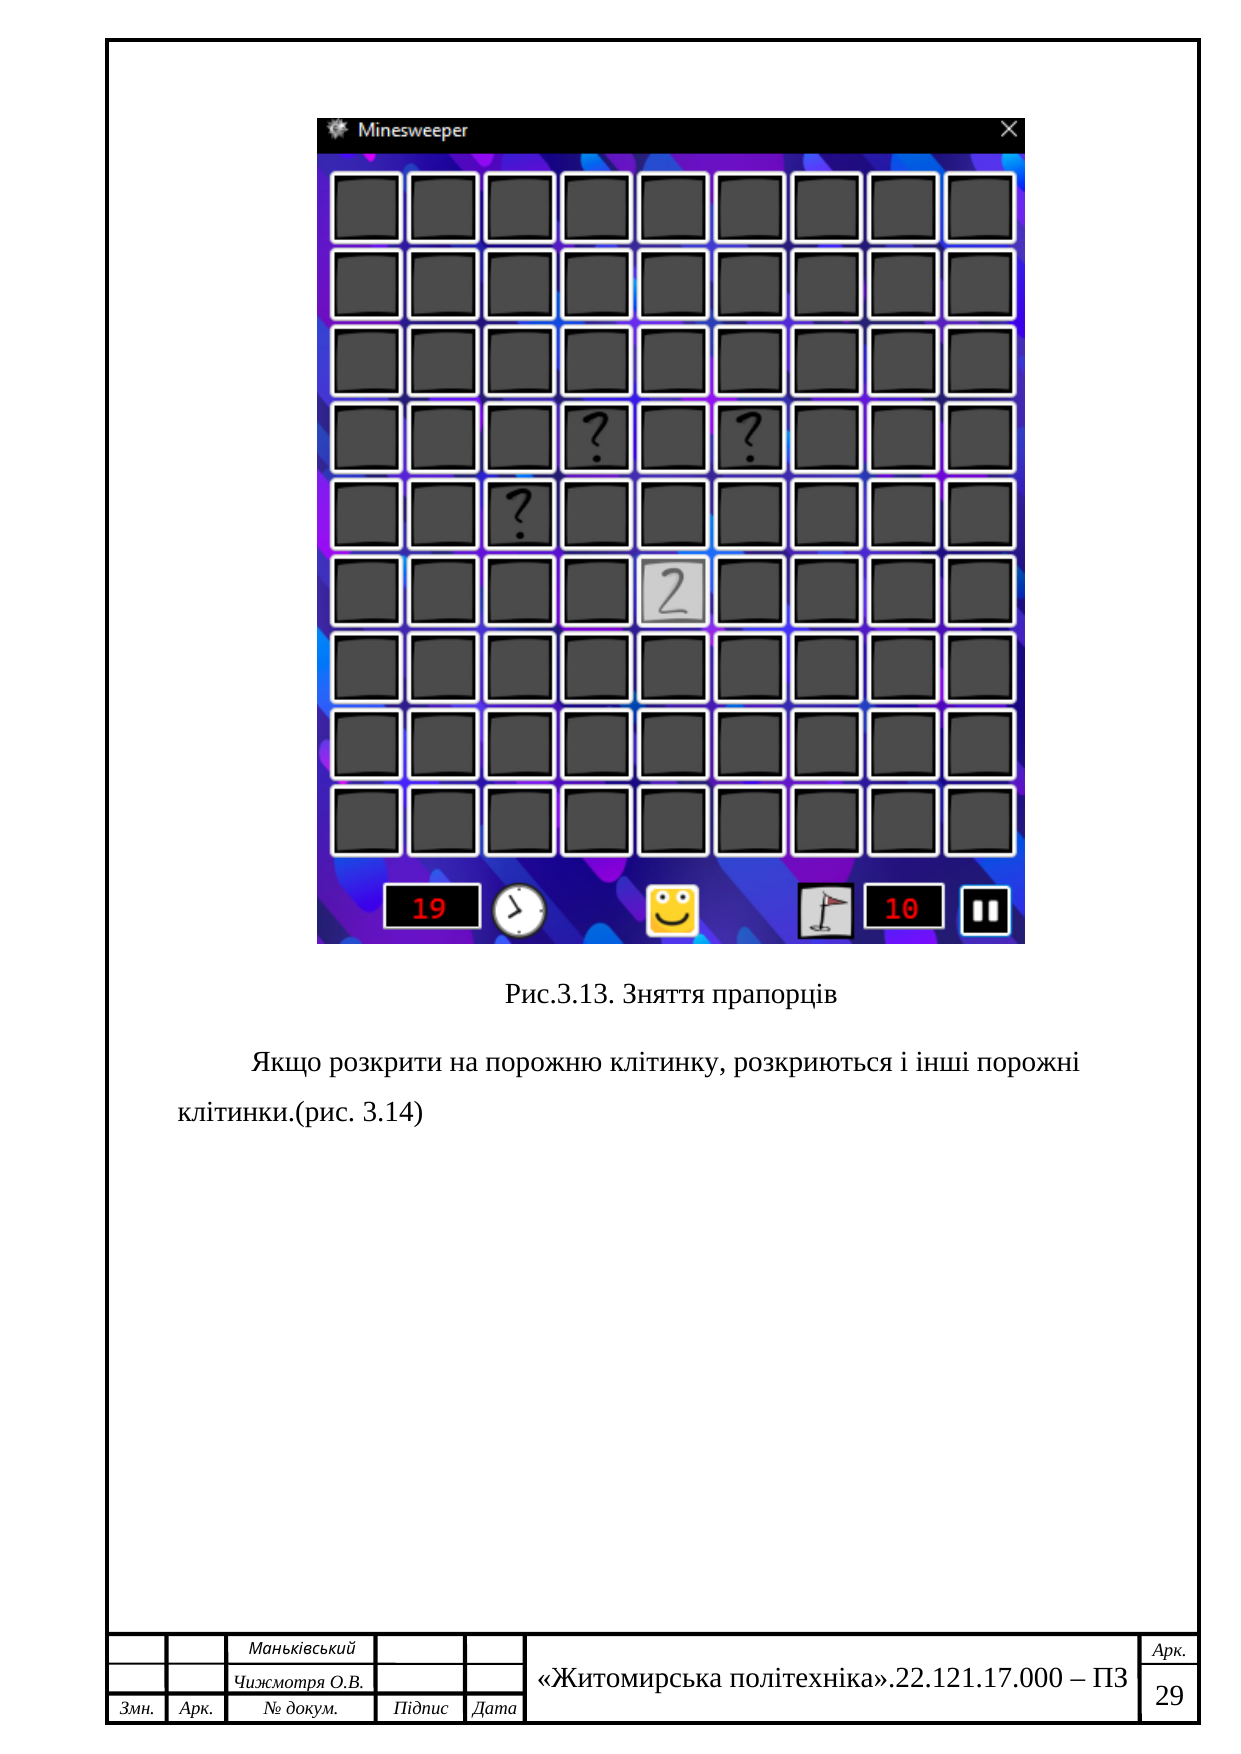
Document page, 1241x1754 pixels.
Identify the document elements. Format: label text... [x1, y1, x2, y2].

text Рис.3.13. Зняття прапорців [177, 977, 1164, 1010]
text Якщо розкрити на порожню клітинку, розкриються і інші порожні клітинки.(рис. 3.14) [177, 1044, 1164, 1127]
picture [317, 118, 1025, 944]
